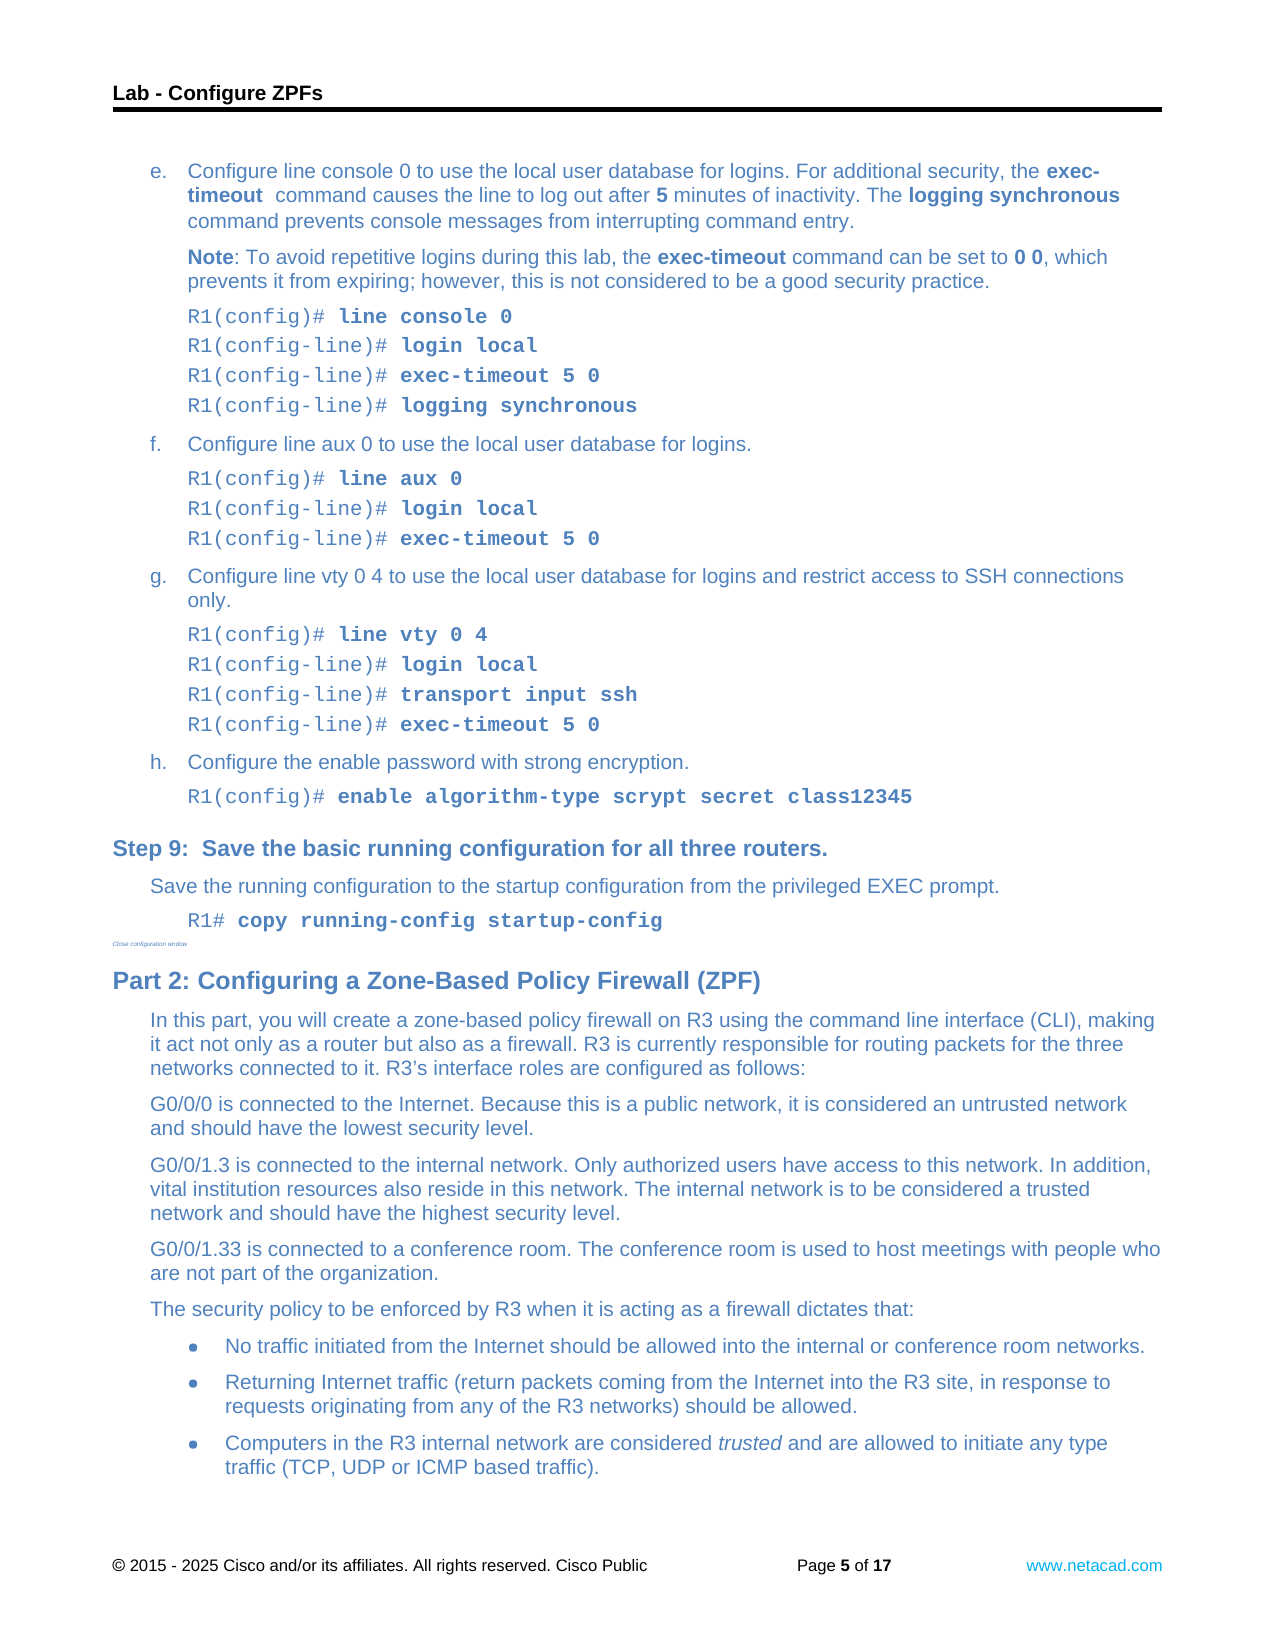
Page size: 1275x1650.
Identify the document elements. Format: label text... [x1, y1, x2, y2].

text R1(config)# enable algorithm-type scrypt secret class12345 [187, 787, 1162, 810]
text R1(config-line)# logging synchronous [187, 395, 1162, 419]
text Note: To avoid repetitive logins during this lab, the exec-timeout command can be set to 0 0, which prevents it from expiring; however, this is not considered to be a good security practice. [187, 245, 1162, 293]
text R1(config-line)# transport input ssh [187, 684, 1162, 708]
text R1(config-line)# login local [187, 336, 1162, 359]
text R1(config-line)# login local [187, 654, 1162, 678]
subtitle Save the basic running configuration for all three routers. [112, 835, 1162, 862]
text In this part, you will create a zone-based policy firewall on R3 using the command line interface (CLI), making it act not only as a router but also as a firewall. R3 is currently responsible for routing packets for the three networks connected to it. R3’s interface roles are configured as follows: [150, 1008, 1162, 1079]
text Configure line vty 0 4 to use the local user database for logins and restrict access to SSH connections only. [150, 564, 1162, 612]
text R1(config-line)# login local [187, 498, 1162, 521]
text R1(config-line)# exec-timeout 5 0 [187, 528, 1162, 551]
subtitle Configuring a Zone-Based Policy Firewall (ZPF) [112, 966, 1162, 995]
text R1(config-line)# exec-timeout 5 0 [187, 714, 1162, 738]
text R1(config)# line console 0 [187, 306, 1162, 329]
text Save the running configuration to the startup configuration from the privileged EXEC prompt. [150, 874, 1162, 898]
text Configure line aux 0 to use the local user database for logins. [150, 431, 1162, 455]
text Computers in the R3 internal network are considered trusted and are allowed to initiate any type traffic (TCP, UDP or ICMP based traffic). [187, 1431, 1162, 1478]
text Configure the enable password with strong encryption. [150, 750, 1162, 774]
text G0/0/1.3 is connected to the internal network. Only authorized users have access to this network. In addition, vital institution resources also reside in this network. The internal network is to be considered a trusted network and should have the highest security level. [150, 1152, 1162, 1224]
text G0/0/1.33 is connected to a conference room. The conference room is used to host meetings with people who are not part of the organization. [150, 1237, 1162, 1285]
text R1(config)# line vty 0 4 [187, 624, 1162, 648]
text No traffic initiated from the Internet should be allowed into the internal or conference room networks. [187, 1334, 1162, 1358]
text The security policy to be enforced by R3 when it is acting as a firewall dictates that: [150, 1297, 1162, 1321]
text Returning Internet traffic (return packets coming from the Internet into the R3 site, in response to requests originating from any of the R3 networks) should be allowed. [187, 1370, 1162, 1418]
text R1# copy running-config startup-config [187, 911, 1162, 934]
text G0/0/0 is connected to the Internet. Because this is a public network, it is considered an untrusted network and should have the lowest security level. [150, 1092, 1162, 1140]
text R1(config)# line aux 0 [187, 468, 1162, 492]
text Configure line console 0 to use the local user database for logins. For additional security, the exec-timeout command causes the line to log out after 5 minutes of inactivity. The logging synchronous command prevents console messages from interrupting command entry. [150, 159, 1162, 233]
text R1(config-line)# exec-timeout 5 0 [187, 365, 1162, 389]
